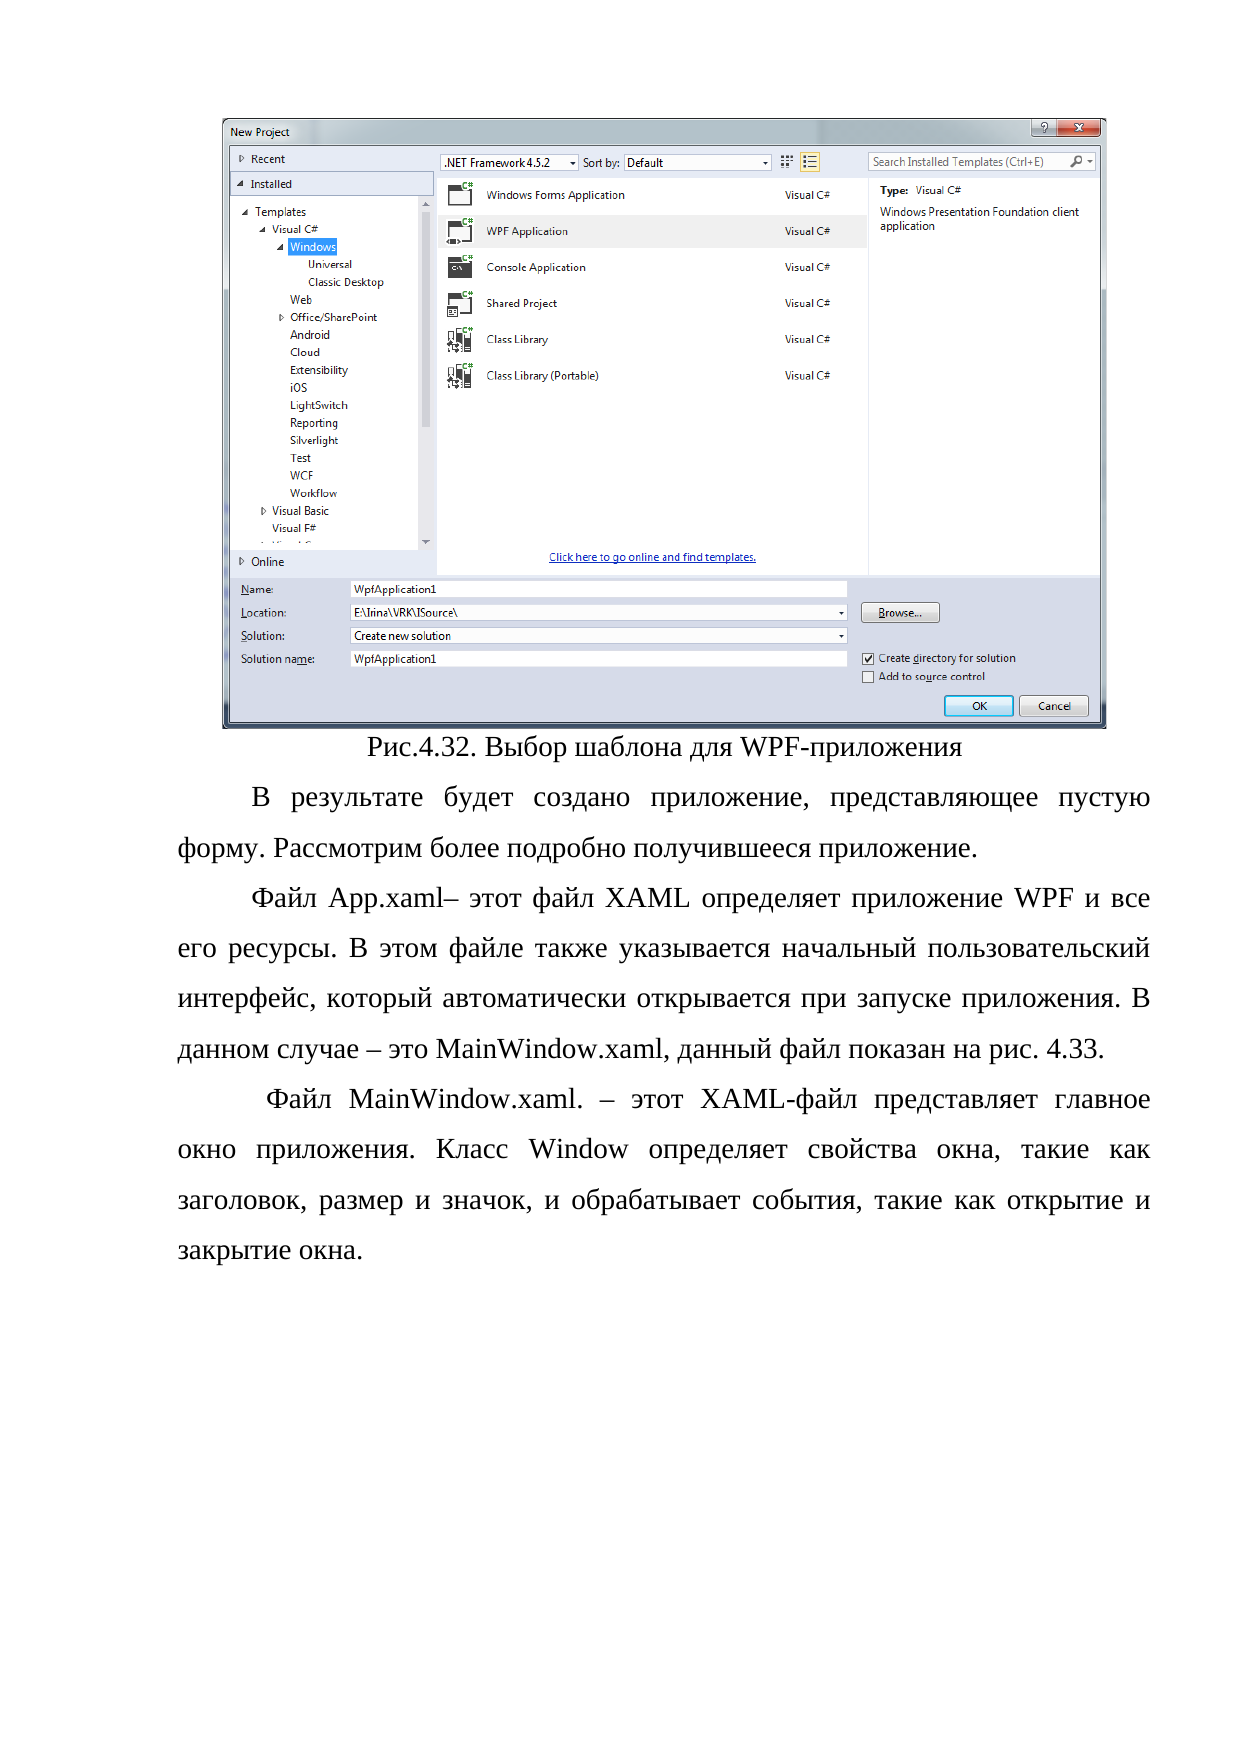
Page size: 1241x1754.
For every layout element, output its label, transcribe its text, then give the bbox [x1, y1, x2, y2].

text Файл App.xaml– этот файл XAML определяет приложение WPF и все его ресурсы. В этом файле также указывается начальный пользовательский интерфейс, который автоматически открывается при запуске приложения. В данном случае – это MainWindow.xaml, данный файл показан на рис. 4.33. [177, 880, 1152, 1064]
picture [222, 118, 1107, 729]
text В результате будет создано приложение, представляющее пустую форму. Рассмотрим более подробно получившееся приложение. [177, 779, 1152, 863]
text Файл MainWindow.xaml. – этот XAML-файл представляет главное окно приложения. Класс Window определяет свойства окна, такие как заголовок, размер и значок, и обрабатывает события, такие как открытие и закрытие окна. [177, 1081, 1152, 1266]
text Рис.4.32. Выбор шаблона для WPF-приложения [177, 729, 1152, 763]
